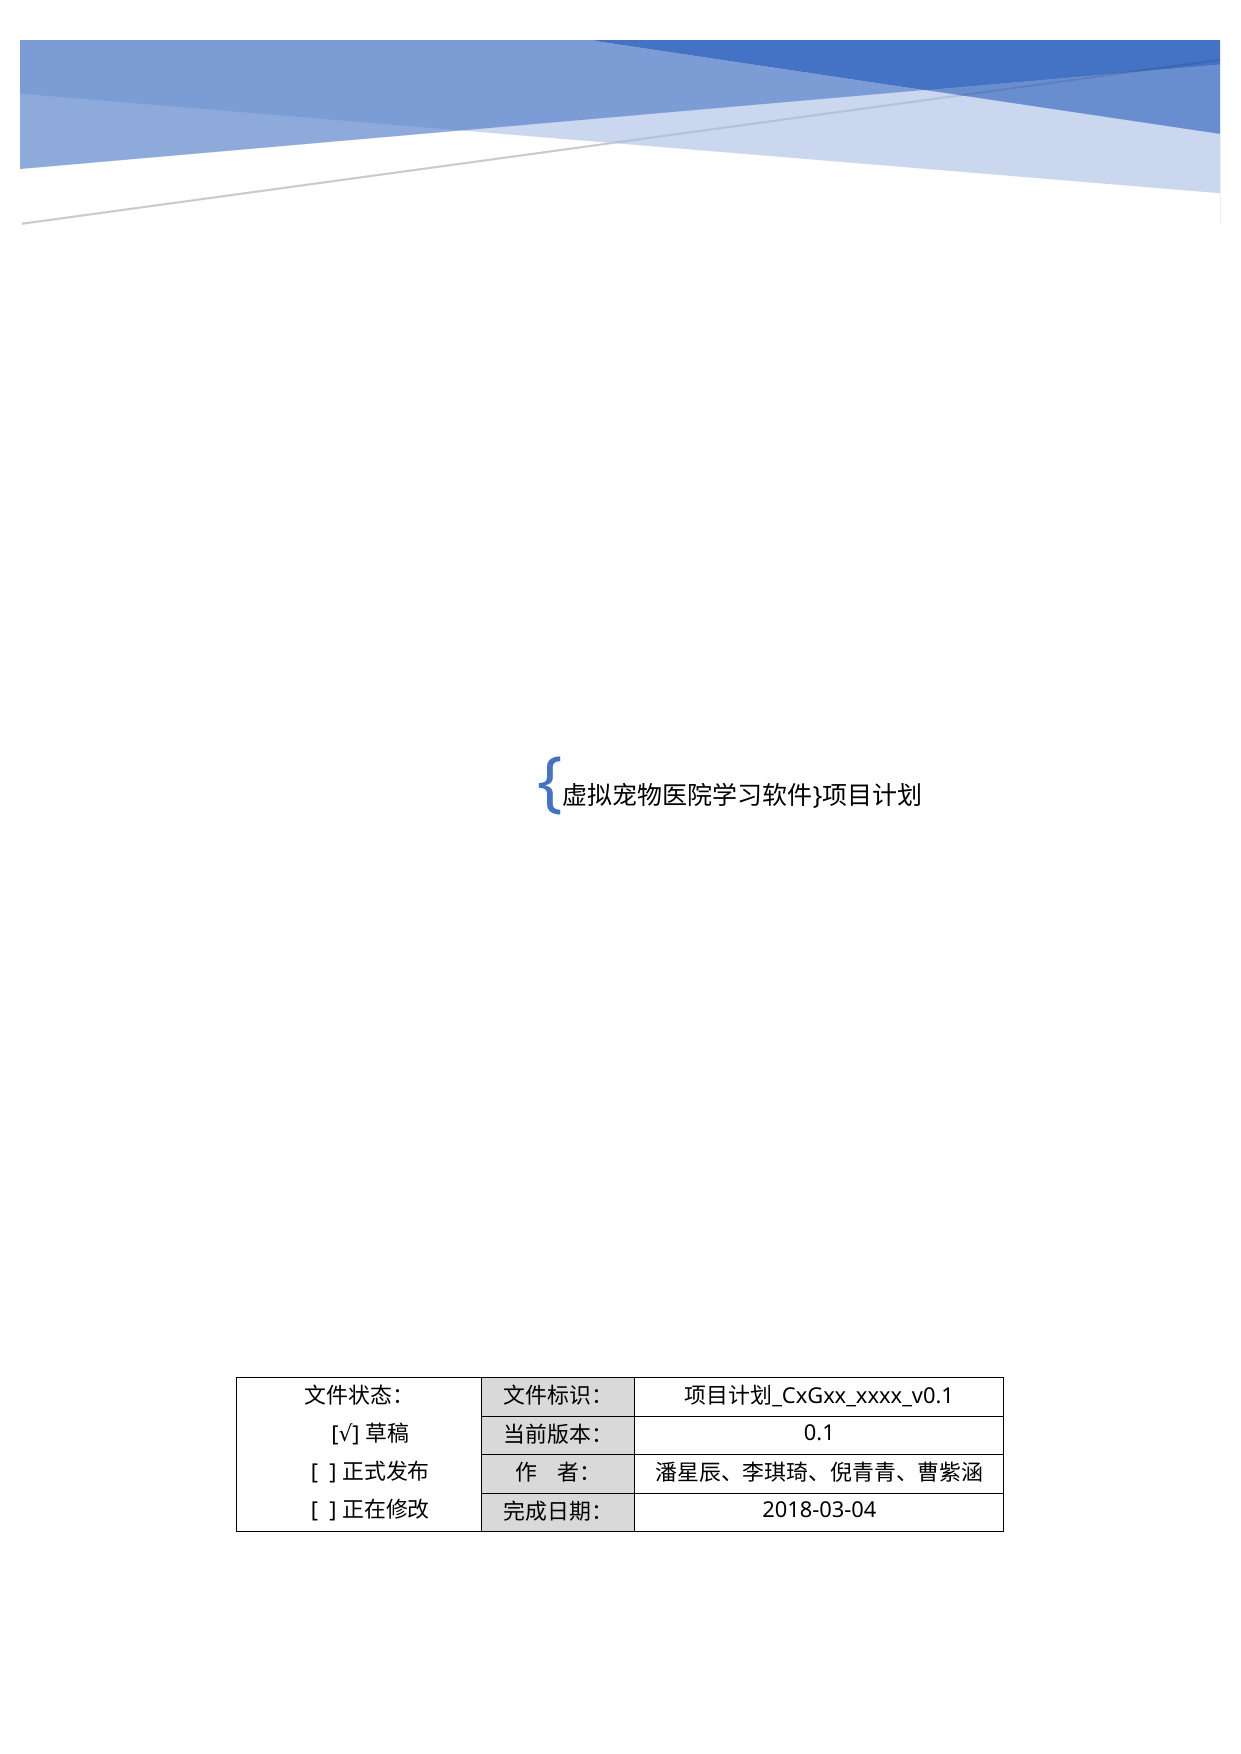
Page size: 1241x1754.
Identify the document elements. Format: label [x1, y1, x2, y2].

picture [20, 40, 1221, 240]
